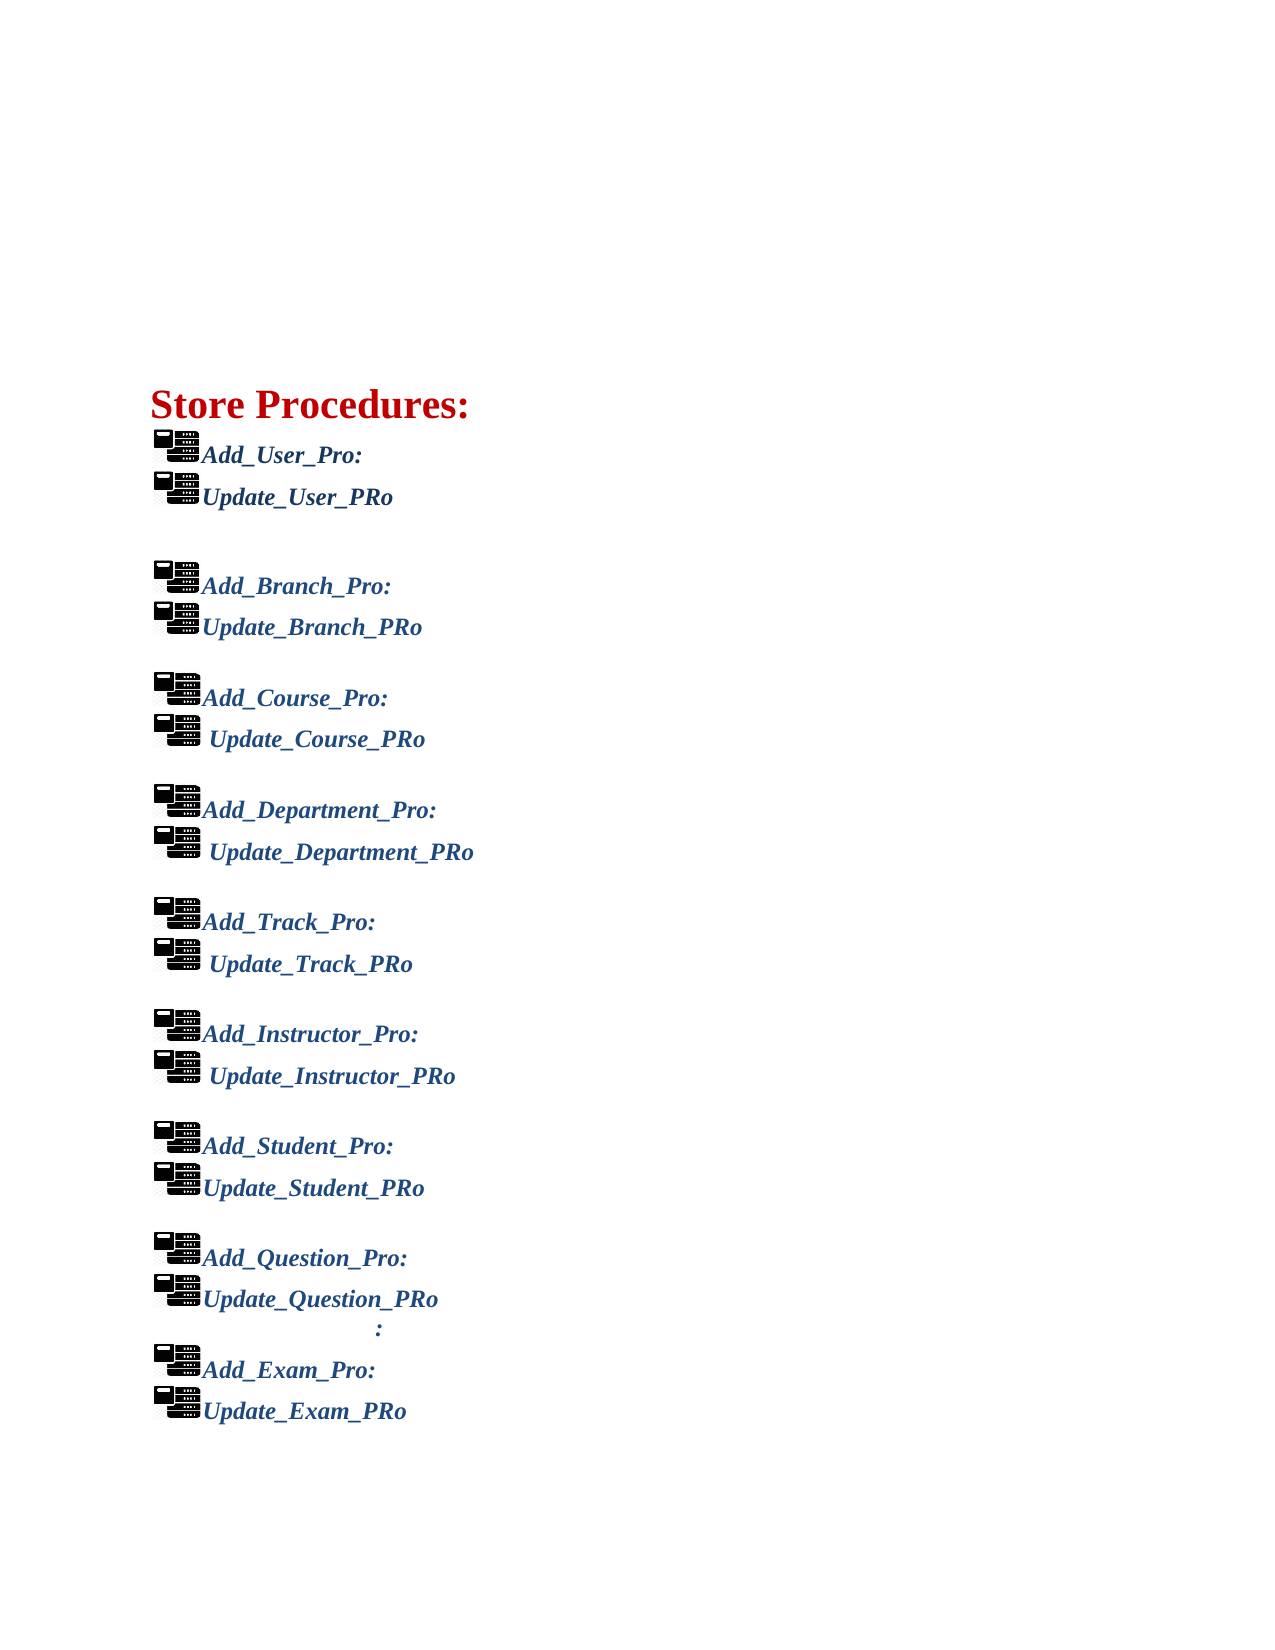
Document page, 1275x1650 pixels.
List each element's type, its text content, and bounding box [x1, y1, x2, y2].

text Update_User_PRo [150, 469, 1125, 511]
text Update_Exam_PRo [150, 1383, 1125, 1425]
picture [150, 600, 202, 636]
picture [150, 558, 202, 595]
text Update_Question_PRo [150, 1271, 1125, 1313]
picture [150, 1047, 203, 1085]
picture [150, 469, 202, 506]
text Store Procedures: [150, 380, 1125, 428]
text : [150, 1313, 1125, 1342]
picture [150, 894, 203, 931]
picture [150, 1341, 203, 1378]
text Add_Instructor_Pro: [150, 1006, 1125, 1048]
picture [150, 823, 203, 860]
text Update_Department_PRo [150, 824, 1125, 865]
text Add_Department_Pro: [150, 782, 1125, 824]
picture [150, 935, 203, 972]
text Add_Student_Pro: [150, 1118, 1125, 1160]
text Update_Student_PRo [150, 1160, 1125, 1202]
text Update_Instructor_PRo [150, 1048, 1125, 1089]
text Add_User_Pro: [150, 428, 1125, 469]
text Add_Track_Pro: [150, 894, 1125, 936]
picture [150, 711, 203, 748]
picture [150, 782, 203, 819]
picture [150, 1118, 203, 1155]
picture [150, 427, 202, 464]
picture [150, 1006, 203, 1043]
picture [150, 1383, 203, 1420]
picture [150, 1160, 203, 1197]
text Add_Branch_Pro: [150, 558, 1125, 600]
picture [150, 1229, 203, 1266]
text Update_Branch_PRo [150, 600, 1125, 641]
text Add_Course_Pro: [150, 670, 1125, 712]
text Add_Question_Pro: [150, 1230, 1125, 1271]
text Update_Course_PRo [150, 712, 1125, 753]
picture [150, 670, 203, 707]
text Add_Exam_Pro: [150, 1342, 1125, 1383]
text Update_Track_PRo [150, 936, 1125, 977]
picture [150, 1271, 203, 1308]
